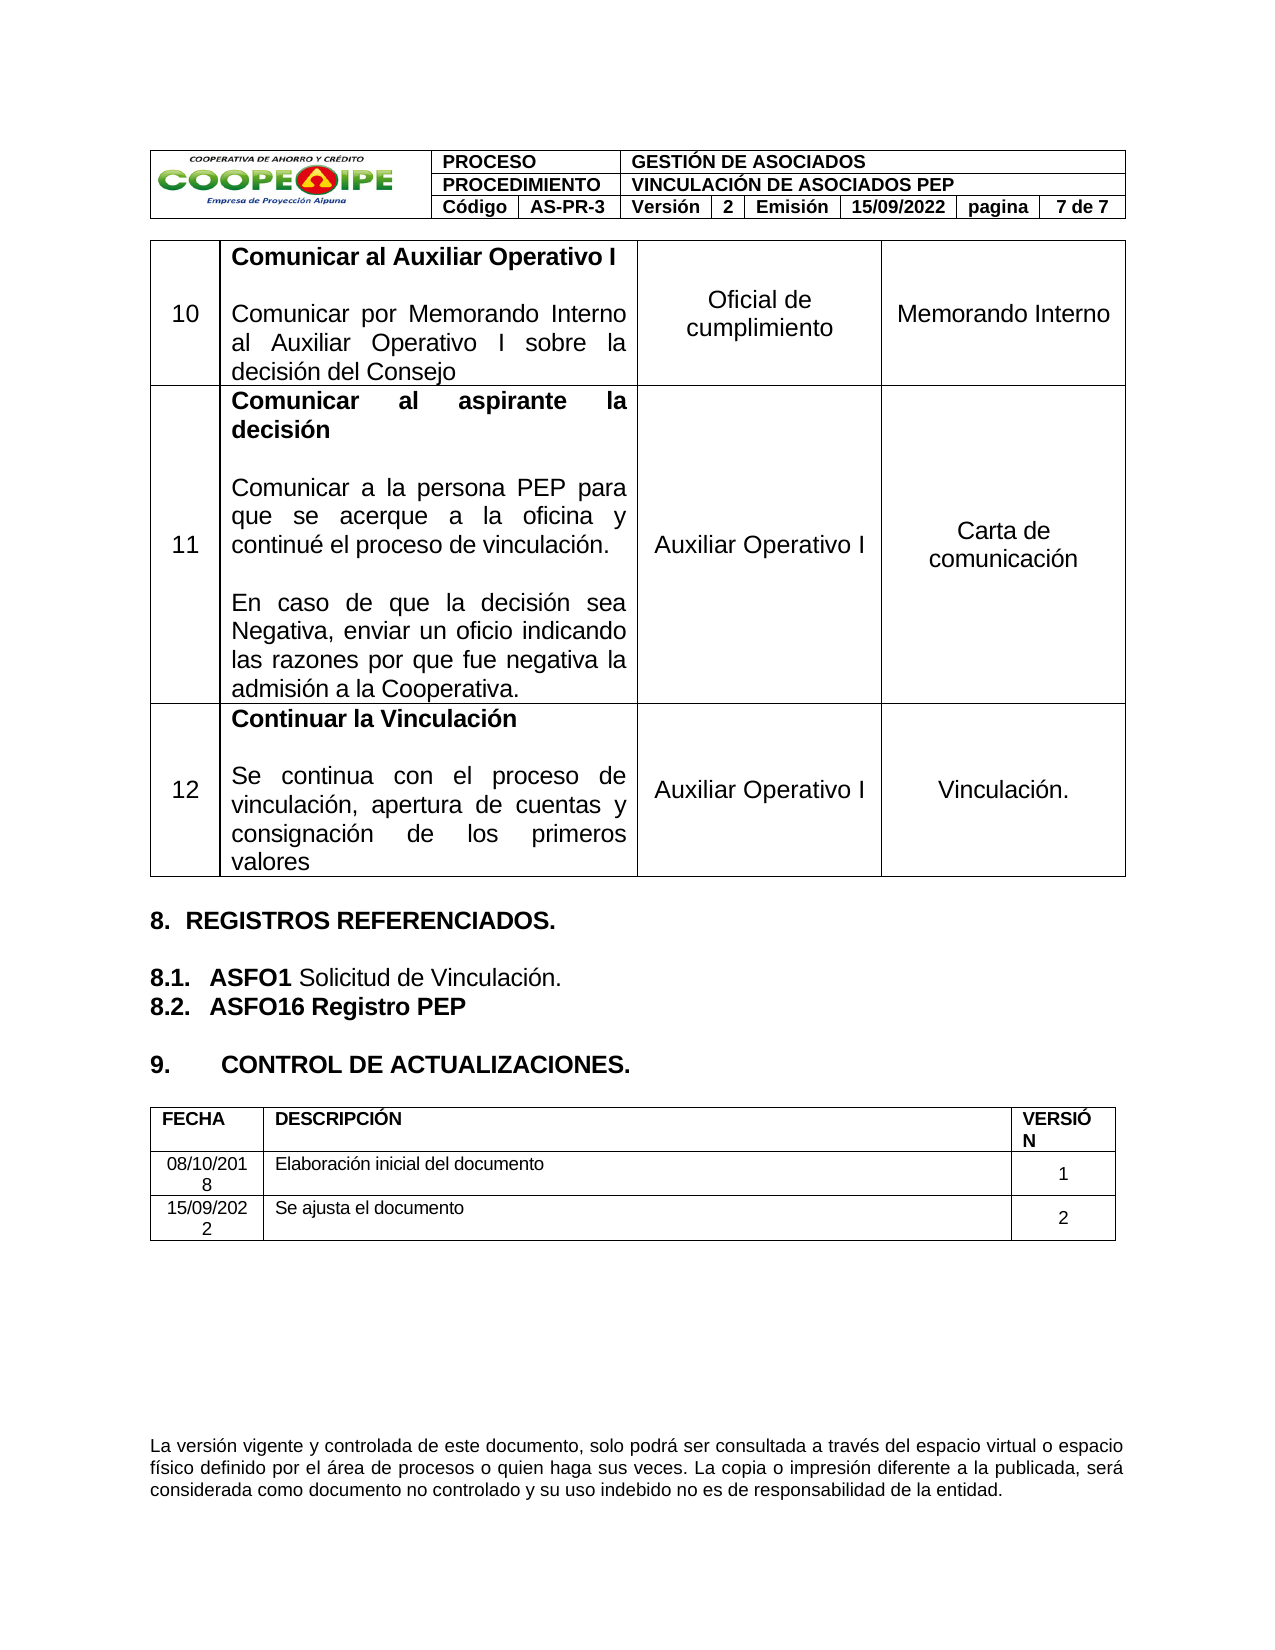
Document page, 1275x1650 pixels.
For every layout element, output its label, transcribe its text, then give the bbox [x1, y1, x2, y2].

table_cell 15/09/2022 [151, 1196, 263, 1239]
table_header DESCRIPCIÓN [264, 1108, 1011, 1151]
table_cell Continuar la Vinculación Se continua con el proceso de vinculación, apertura de cuentas y consignación de los primeros valores [221, 704, 637, 876]
table_cell Auxiliar Operativo I [638, 704, 881, 876]
table_cell Comunicar al aspirante la decisión Comunicar a la persona PEP para que se acerque a la oficina y continué el proceso de vinculación. En caso de que la decisión sea Negativa, enviar un oficio indicando las razones por que fue negativa la admisión a la Cooperativa. [221, 386, 637, 702]
table_cell 12 [151, 704, 219, 876]
table_cell 1 [1012, 1152, 1115, 1195]
table_cell Elaboración inicial del documento [264, 1152, 1011, 1195]
table_cell Memorando Interno [882, 241, 1125, 385]
table_cell Comunicar al Auxiliar Operativo I Comunicar por Memorando Interno al Auxiliar Operativo I sobre la decisión del Consejo [221, 241, 637, 385]
table_cell Se ajusta el documento [264, 1196, 1011, 1239]
table_cell Oficial de cumplimiento [638, 241, 881, 385]
list ASFO16 Registro PEP [150, 992, 1102, 1021]
picture [153, 151, 397, 207]
table_cell Vinculación. [882, 704, 1125, 876]
table_cell 2 [1012, 1196, 1115, 1239]
list CONTROL DE ACTUALIZACIONES. [150, 1049, 1125, 1078]
table_cell 08/10/2018 [151, 1152, 263, 1195]
table_cell 11 [151, 386, 219, 702]
list ASFO 1 Solicitud de Vinculación. [150, 963, 1102, 992]
table_cell Auxiliar Operativo I [638, 386, 881, 702]
table_cell Carta de comunicación [882, 386, 1125, 702]
table_cell 10 [151, 241, 219, 385]
list REGISTROS REFERENCIADOS. [150, 906, 1102, 934]
table_header VERSIÓN [1012, 1108, 1115, 1151]
table_header FECHA [151, 1108, 263, 1151]
